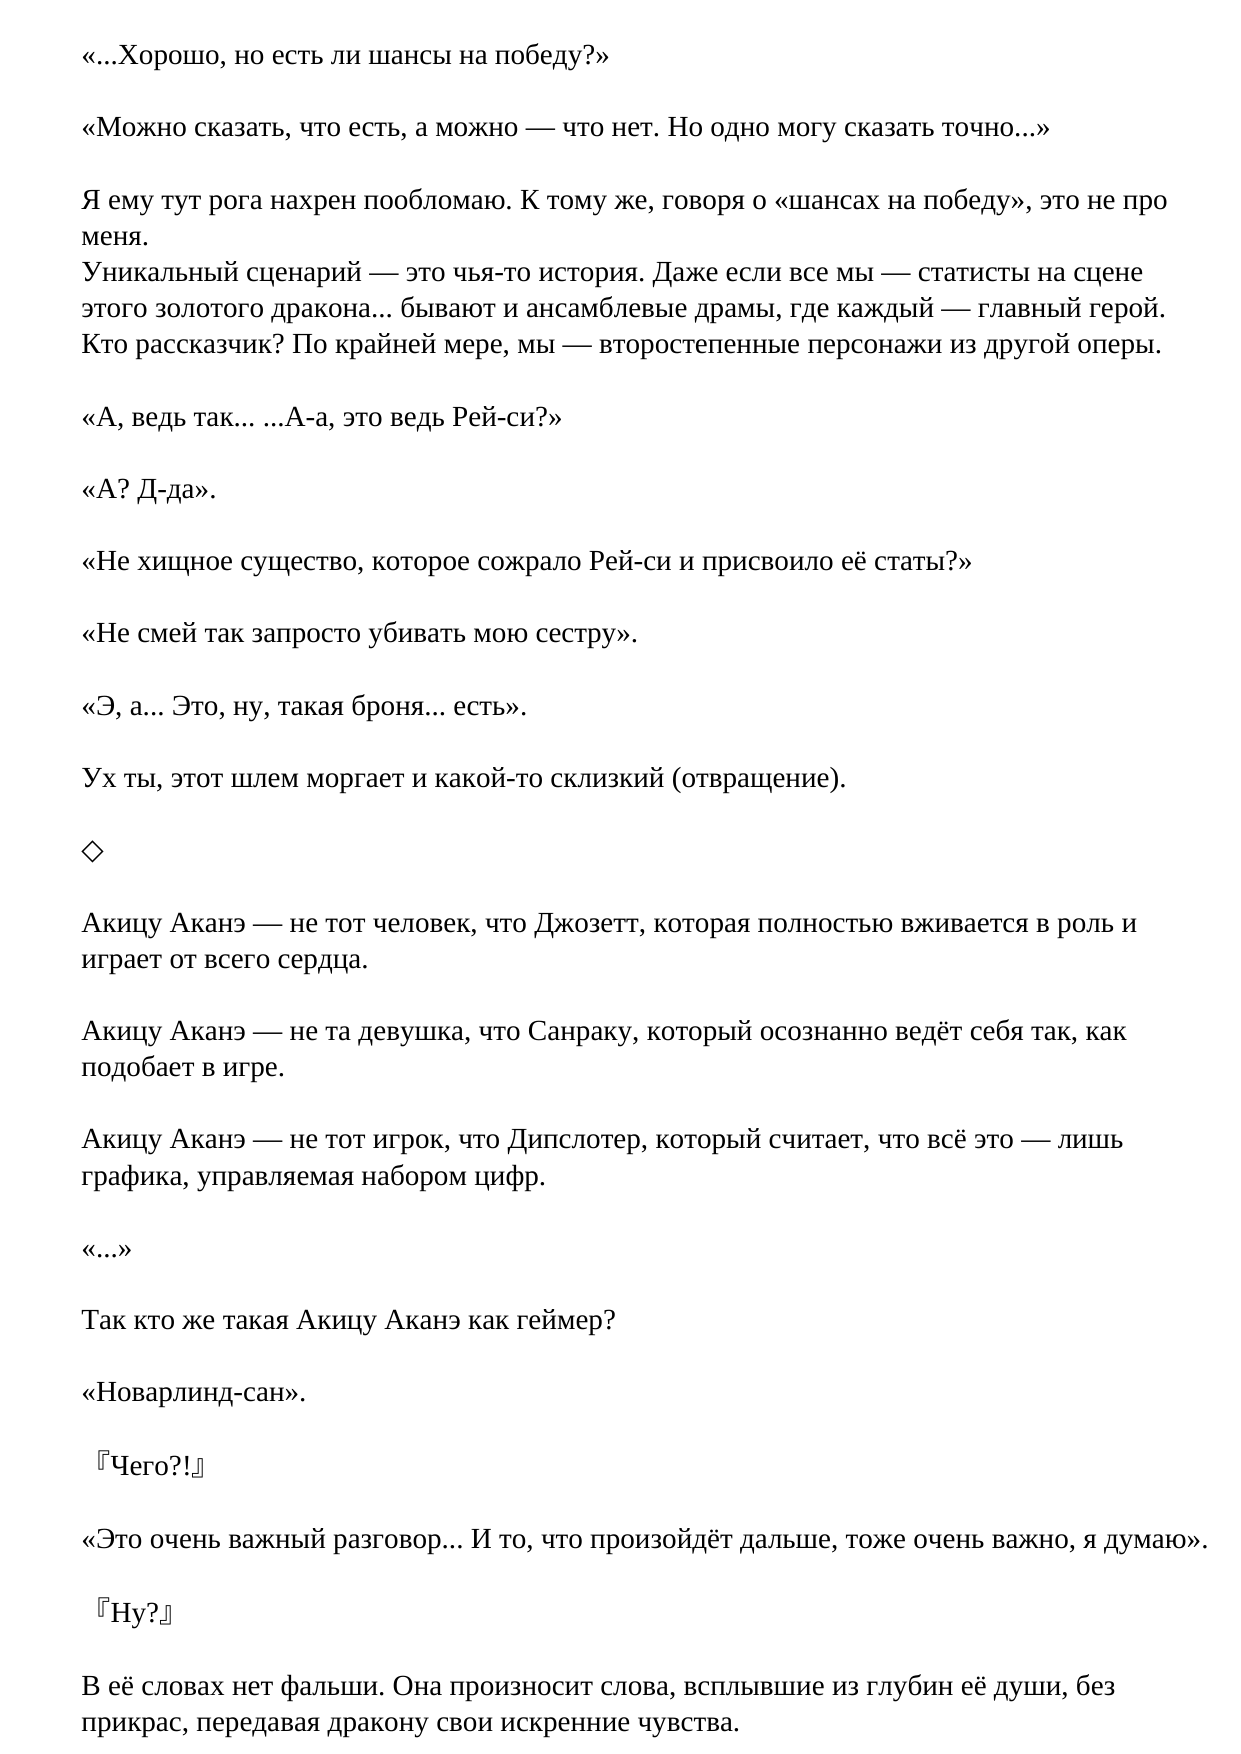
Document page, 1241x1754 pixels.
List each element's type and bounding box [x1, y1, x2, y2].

text [81, 37, 1215, 1738]
